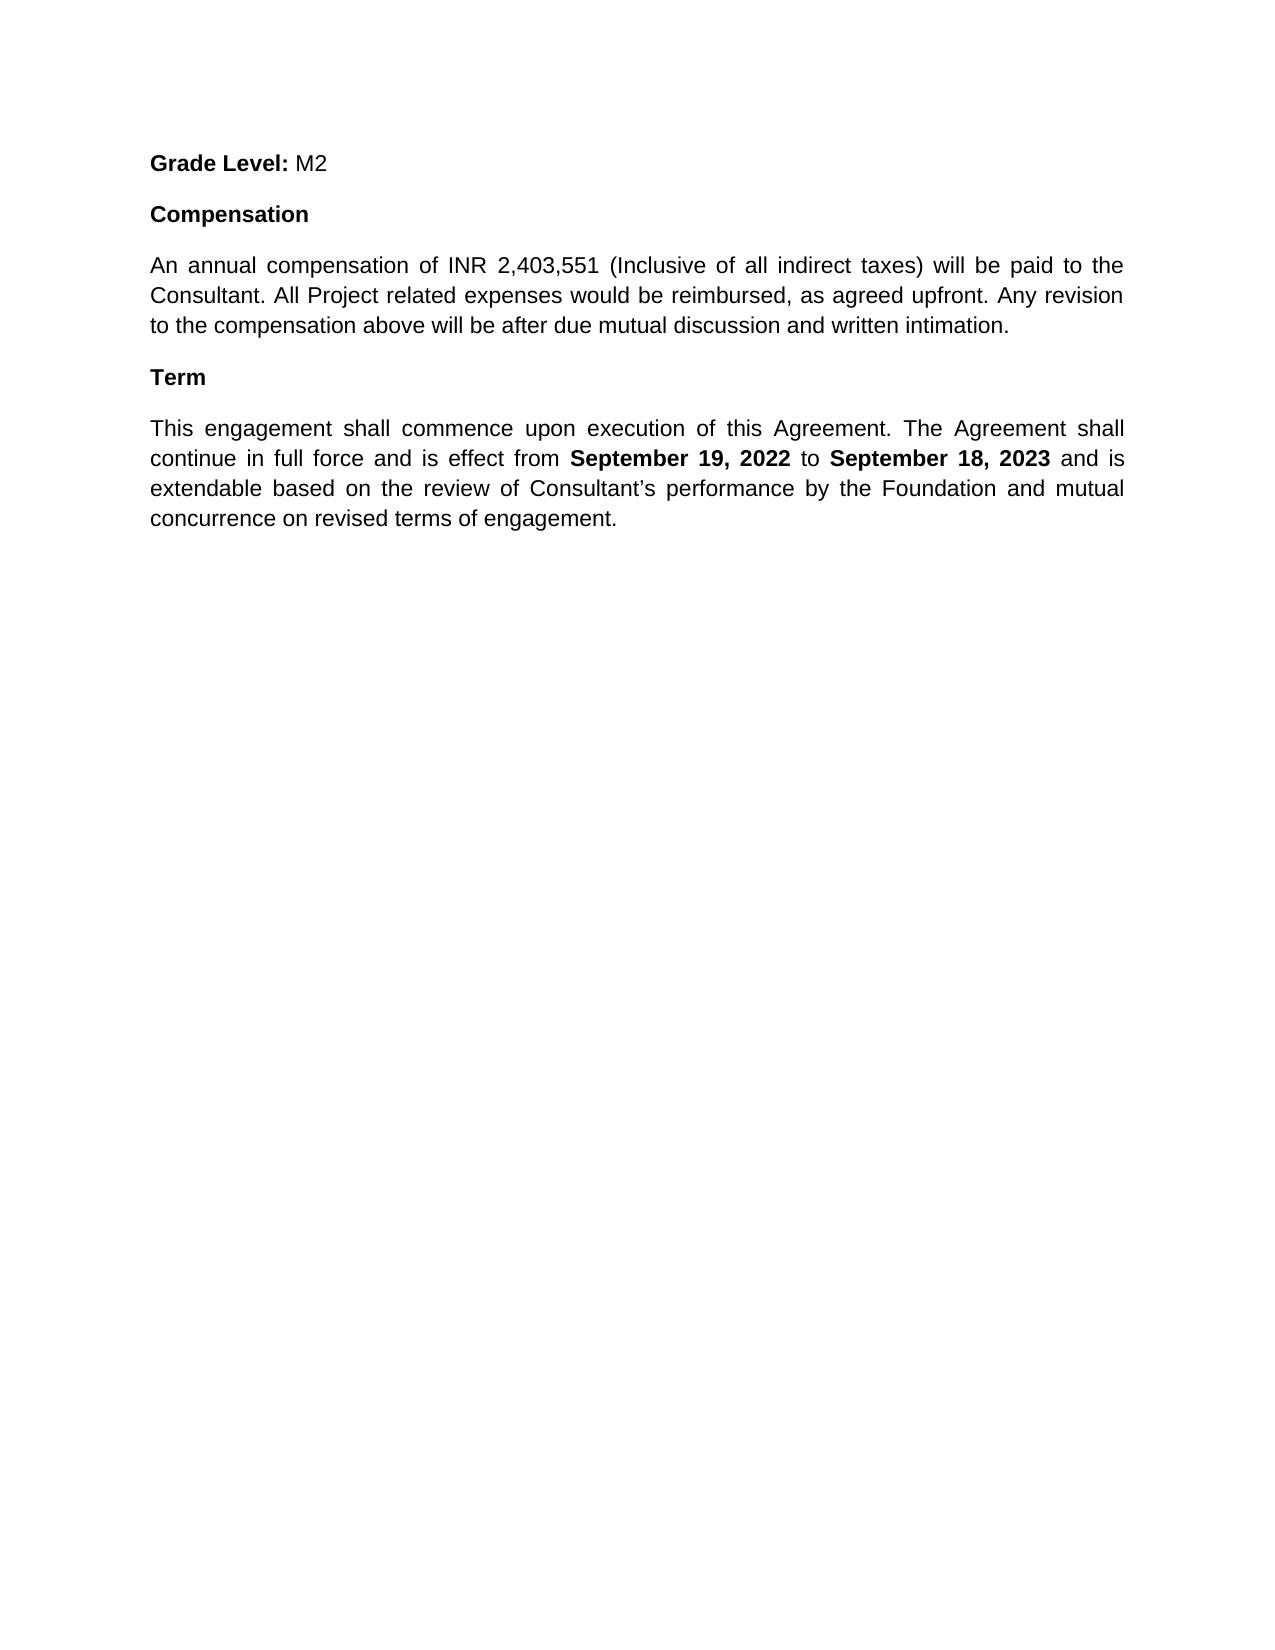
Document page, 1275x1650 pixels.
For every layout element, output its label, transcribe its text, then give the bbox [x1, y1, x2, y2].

text An annual compensation of INR 2,403,551 (Inclusive of all indirect taxes) will be paid to the Consultant. All Project related expenses would be reimbursed, as agreed upfront. Any revision to the compensation above will be after due mutual discussion and written intimation. [150, 252, 1125, 339]
text Grade Level: M2 [150, 150, 1125, 176]
text This engagement shall commence upon execution of this Agreement. The Agreement shall continue in full force and is effect from September 19, 2022 to September 18, 2023 and is extendable based on the review of Consultant’s performance by the Foundation and mutual concurrence on revised terms of engagement. [150, 414, 1125, 532]
text Term [150, 363, 1125, 390]
text Compensation [150, 201, 1125, 227]
